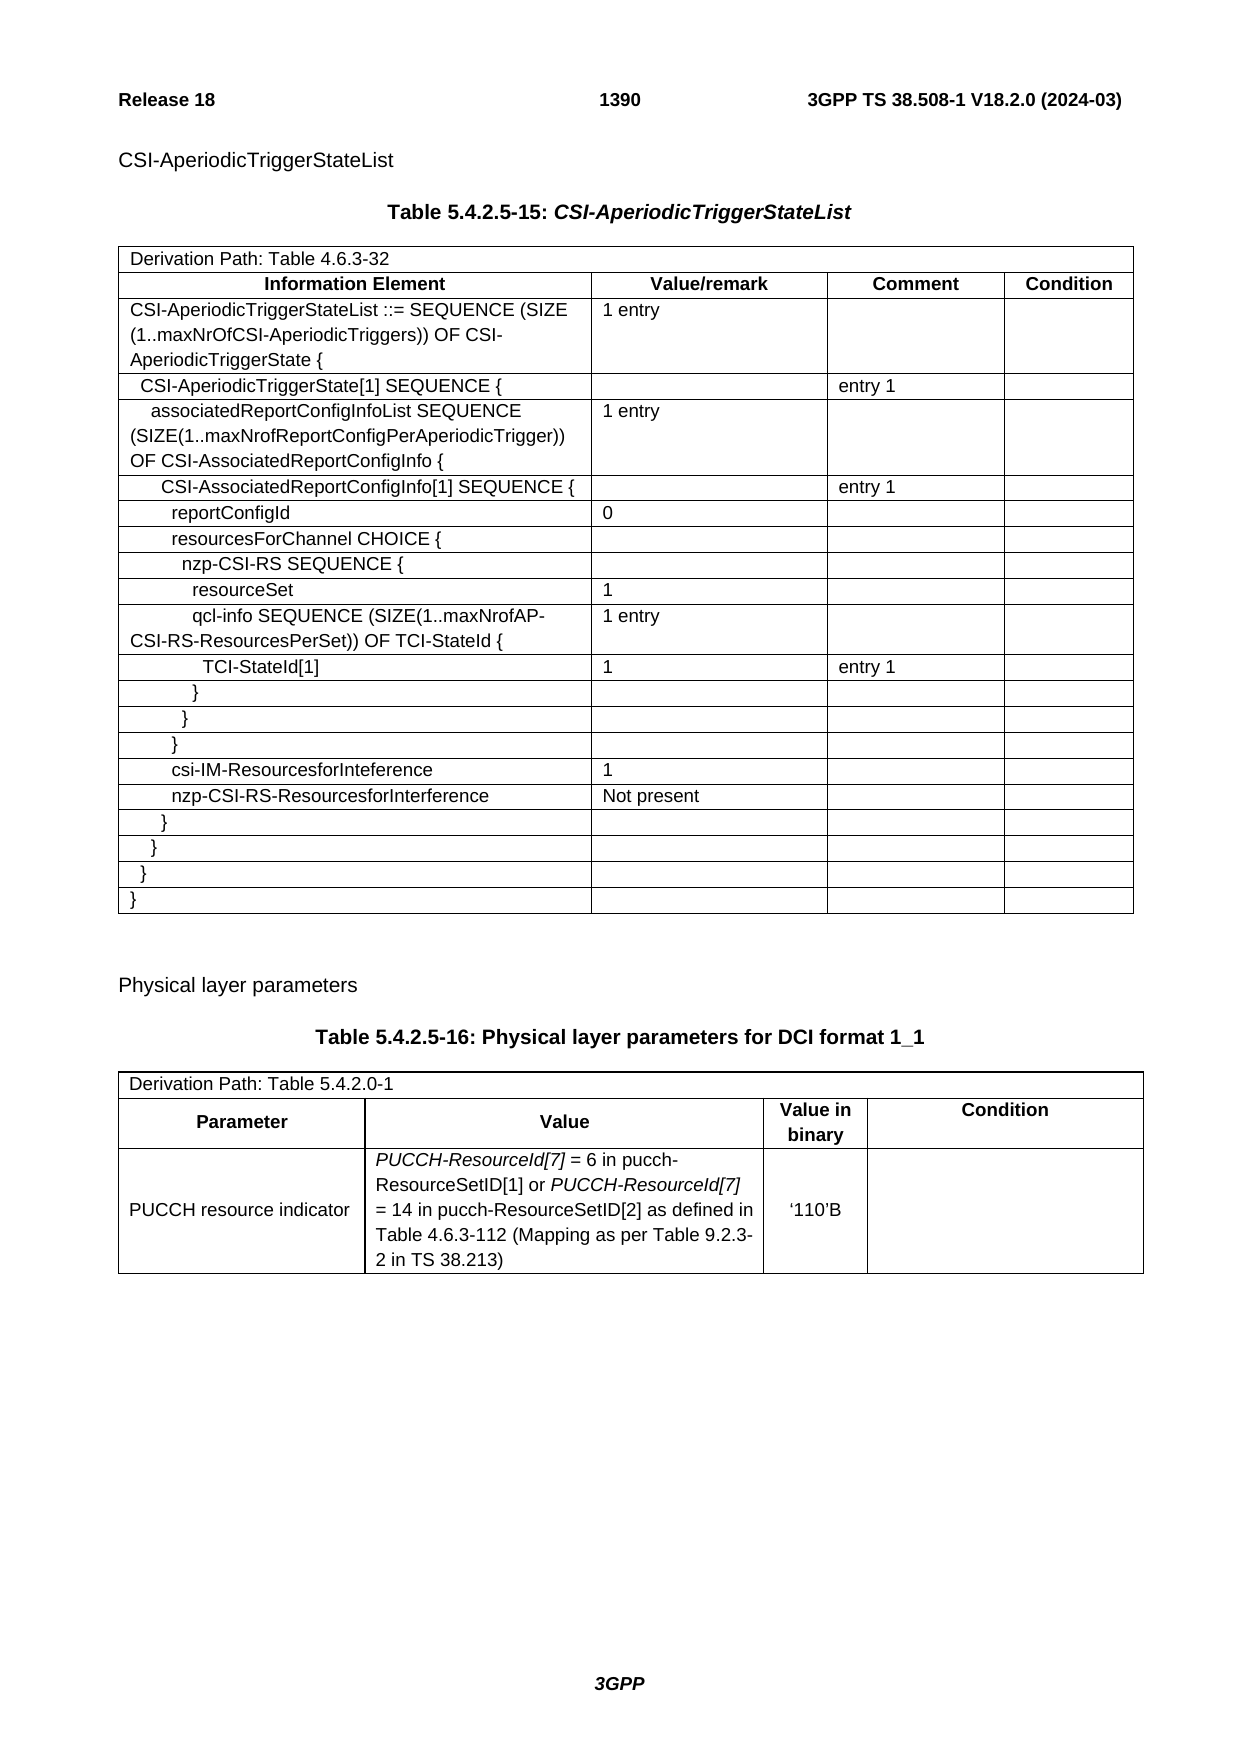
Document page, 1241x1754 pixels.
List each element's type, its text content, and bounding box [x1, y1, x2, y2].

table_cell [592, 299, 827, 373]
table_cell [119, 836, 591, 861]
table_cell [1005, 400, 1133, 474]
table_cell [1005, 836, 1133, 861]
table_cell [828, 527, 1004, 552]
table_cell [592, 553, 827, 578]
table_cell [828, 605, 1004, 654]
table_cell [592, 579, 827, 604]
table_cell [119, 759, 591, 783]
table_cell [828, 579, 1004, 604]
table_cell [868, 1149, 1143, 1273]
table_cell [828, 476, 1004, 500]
text Physical layer parameters [118, 973, 1122, 997]
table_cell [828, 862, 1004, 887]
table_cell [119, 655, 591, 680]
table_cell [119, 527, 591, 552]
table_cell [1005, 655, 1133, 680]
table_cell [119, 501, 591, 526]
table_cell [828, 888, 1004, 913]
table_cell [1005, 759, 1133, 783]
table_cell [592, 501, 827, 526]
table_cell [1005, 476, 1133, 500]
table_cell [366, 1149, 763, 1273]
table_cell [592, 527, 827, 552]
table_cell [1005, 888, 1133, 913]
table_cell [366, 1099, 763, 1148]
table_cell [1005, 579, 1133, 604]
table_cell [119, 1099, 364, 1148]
text CSI-AperiodicTriggerStateList [118, 147, 1122, 171]
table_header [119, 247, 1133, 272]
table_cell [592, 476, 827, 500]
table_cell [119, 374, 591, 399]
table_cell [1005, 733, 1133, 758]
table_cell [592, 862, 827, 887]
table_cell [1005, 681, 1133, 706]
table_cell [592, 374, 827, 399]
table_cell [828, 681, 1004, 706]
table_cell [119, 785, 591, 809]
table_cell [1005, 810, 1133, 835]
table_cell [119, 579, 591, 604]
text Table 5.4.2.5-16: Physical layer parameters for DCI format 1_1 [118, 1025, 1122, 1049]
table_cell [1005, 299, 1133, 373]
text Table 5.4.2.5-15: CSI-AperiodicTriggerStateList [118, 200, 1122, 224]
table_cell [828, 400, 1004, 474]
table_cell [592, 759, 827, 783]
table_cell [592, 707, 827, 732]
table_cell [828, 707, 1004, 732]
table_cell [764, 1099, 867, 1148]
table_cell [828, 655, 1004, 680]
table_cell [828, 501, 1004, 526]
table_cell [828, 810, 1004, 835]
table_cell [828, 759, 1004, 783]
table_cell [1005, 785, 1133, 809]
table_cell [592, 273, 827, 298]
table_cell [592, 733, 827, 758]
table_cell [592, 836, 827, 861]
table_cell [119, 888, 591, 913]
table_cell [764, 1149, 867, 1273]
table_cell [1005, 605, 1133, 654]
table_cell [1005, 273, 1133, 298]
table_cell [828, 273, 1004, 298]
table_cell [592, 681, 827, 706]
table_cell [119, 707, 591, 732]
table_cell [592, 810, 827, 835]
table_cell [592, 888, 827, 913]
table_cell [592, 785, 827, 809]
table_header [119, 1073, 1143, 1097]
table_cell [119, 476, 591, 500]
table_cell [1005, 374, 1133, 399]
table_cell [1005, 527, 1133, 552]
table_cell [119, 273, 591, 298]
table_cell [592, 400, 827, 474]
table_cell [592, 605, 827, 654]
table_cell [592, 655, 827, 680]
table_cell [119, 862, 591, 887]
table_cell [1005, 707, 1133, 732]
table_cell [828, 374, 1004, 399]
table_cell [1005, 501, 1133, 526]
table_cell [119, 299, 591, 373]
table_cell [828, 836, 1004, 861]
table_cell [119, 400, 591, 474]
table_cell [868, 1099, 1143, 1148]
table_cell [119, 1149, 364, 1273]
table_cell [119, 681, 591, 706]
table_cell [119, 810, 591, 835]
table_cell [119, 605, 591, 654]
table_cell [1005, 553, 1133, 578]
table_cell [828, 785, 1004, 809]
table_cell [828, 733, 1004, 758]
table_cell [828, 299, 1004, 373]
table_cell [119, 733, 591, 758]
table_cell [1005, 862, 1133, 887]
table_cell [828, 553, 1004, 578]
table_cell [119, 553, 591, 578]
